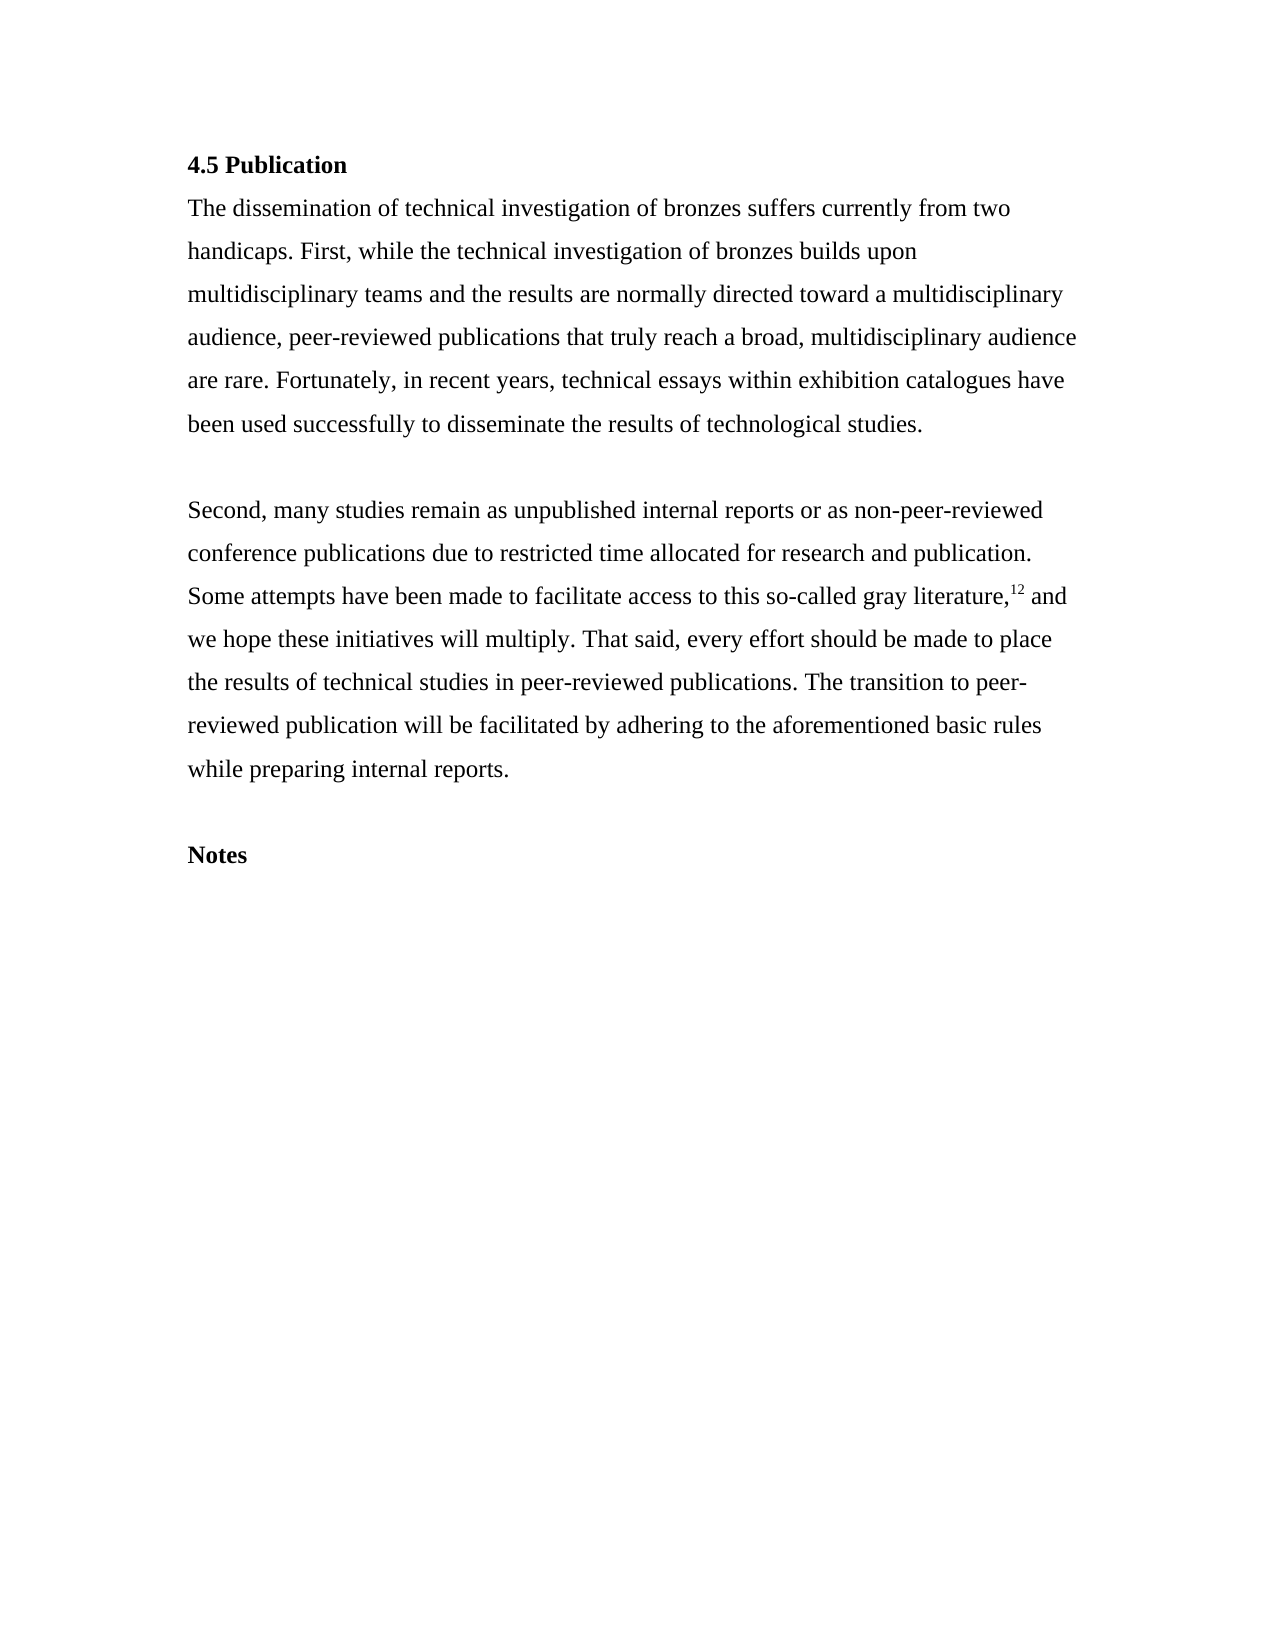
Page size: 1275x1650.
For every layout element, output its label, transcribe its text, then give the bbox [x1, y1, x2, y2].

subtitle 4.5 Publication [187, 150, 1087, 179]
text The dissemination of technical investigation of bronzes suffers currently from two handicaps. First, while the technical investigation of bronzes builds upon multidisciplinary teams and the results are normally directed toward a multidisciplinary audience, peer-reviewed publications that truly reach a broad, multidisciplinary audience are rare. Fortunately, in recent years, technical essays within exhibition catalogues have been used successfully to disseminate the results of technological studies. [187, 193, 1087, 437]
subtitle Notes [187, 840, 1087, 869]
text Second, many studies remain as unpublished internal reports or as non-peer-reviewed conference publications due to restricted time allocated for research and publication. Some attempts have been made to facilitate access to this so-called gray literature, and we hope these initiatives will multiply. That said, every effort should be made to place the results of technical studies in peer-reviewed publications. The transition to peer-reviewed publication will be facilitated by adhering to the aforementioned basic rules while preparing internal reports. [187, 495, 1087, 782]
